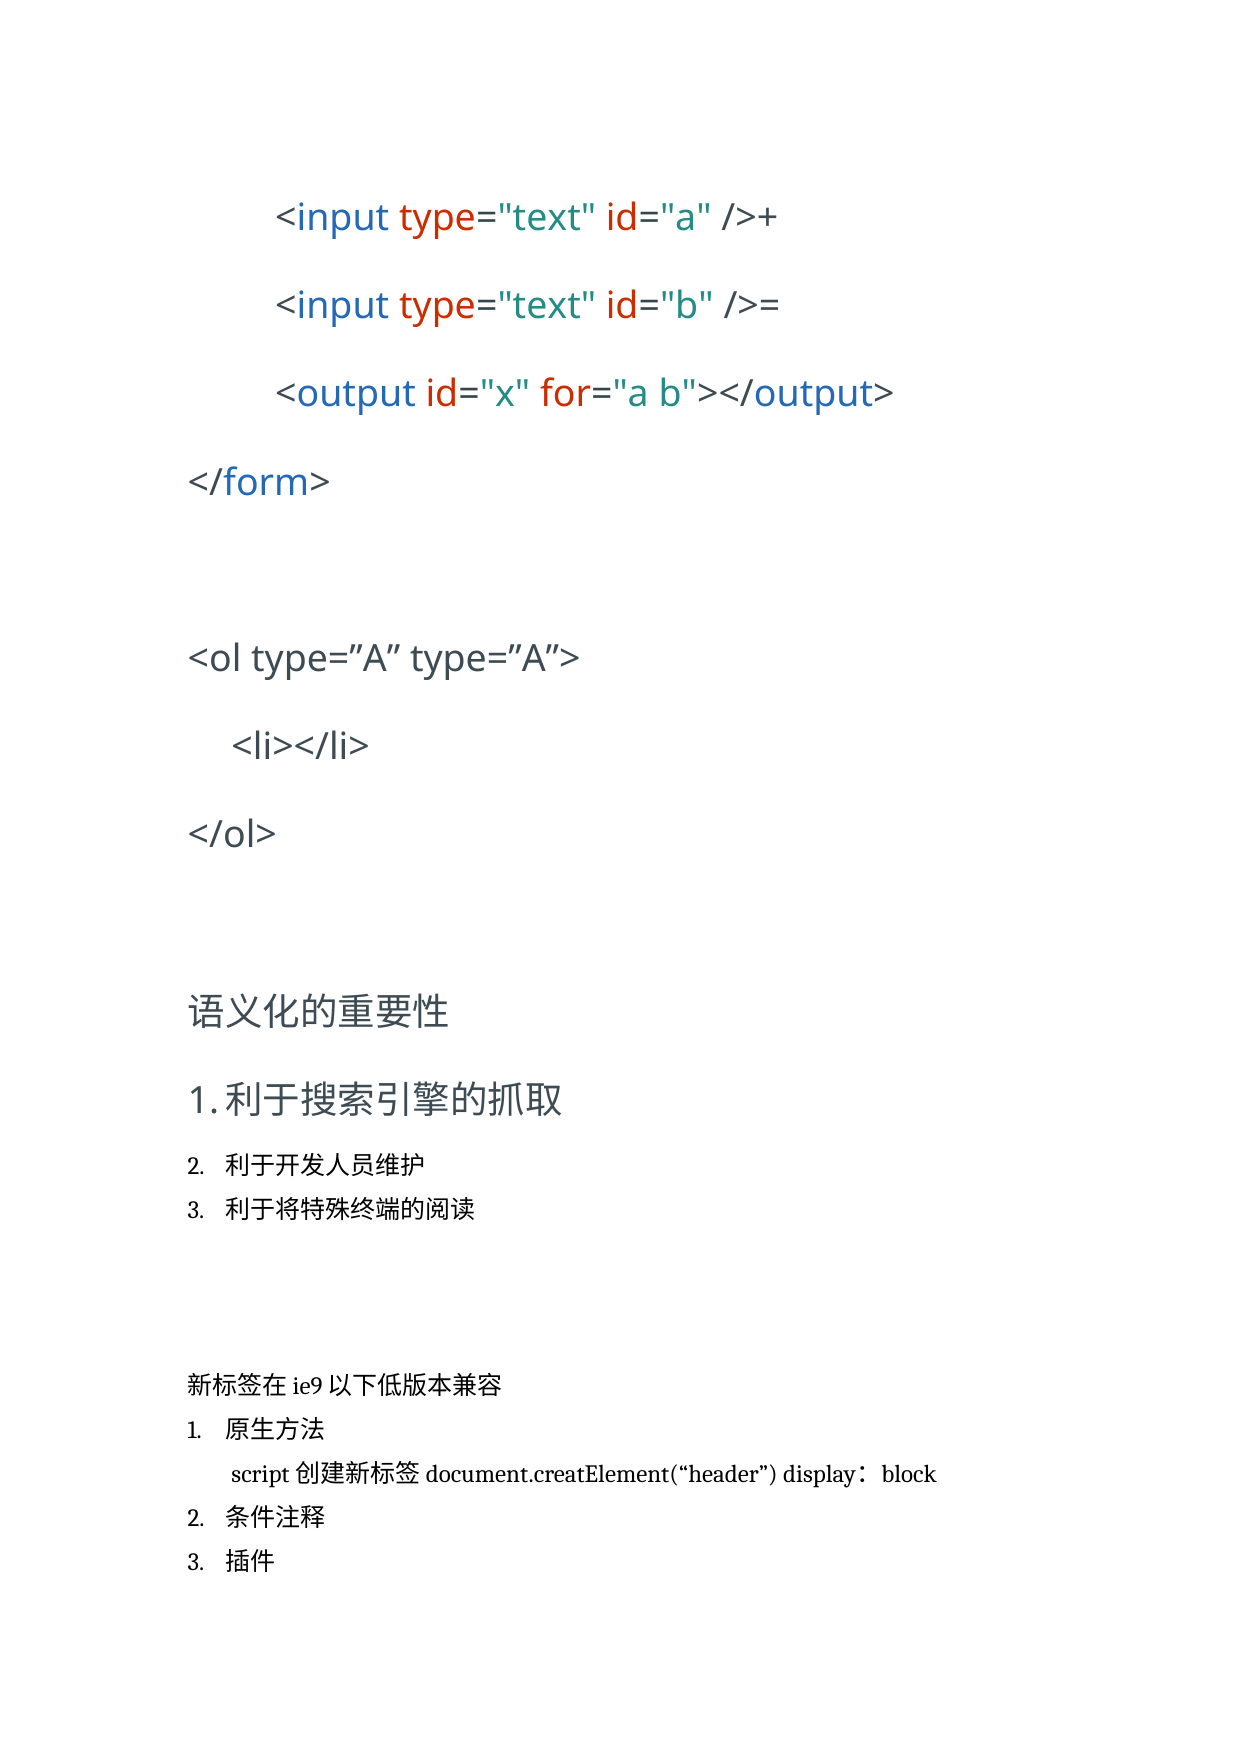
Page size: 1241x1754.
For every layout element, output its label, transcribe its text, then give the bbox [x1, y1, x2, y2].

list 利于开发人员维护 [187, 1141, 1053, 1185]
text <input type="text" id="a" />+ [187, 172, 1053, 260]
list 插件 [187, 1538, 1053, 1582]
text <ol type=”A” type=”A”> [187, 613, 1053, 701]
text </form> [187, 436, 1053, 524]
list 利于搜索引擎的抓取 [187, 1053, 1053, 1141]
text <input type="text" id="b" />= [187, 260, 1053, 348]
text </ol> [187, 789, 1053, 877]
list script 创建新标签 document.creatElement(“header”) display：block [231, 1450, 1053, 1494]
list 原生方法 [187, 1406, 1053, 1450]
list 条件注释 [187, 1494, 1053, 1538]
text <li></li> [187, 701, 1053, 789]
text <output id="x" for="a b"></output> [187, 348, 1053, 436]
list 利于将特殊终端的阅读 [187, 1185, 1053, 1229]
text 语义化的重要性 [187, 965, 1053, 1053]
text 新标签在ie9以下低版本兼容 [187, 1362, 1053, 1406]
